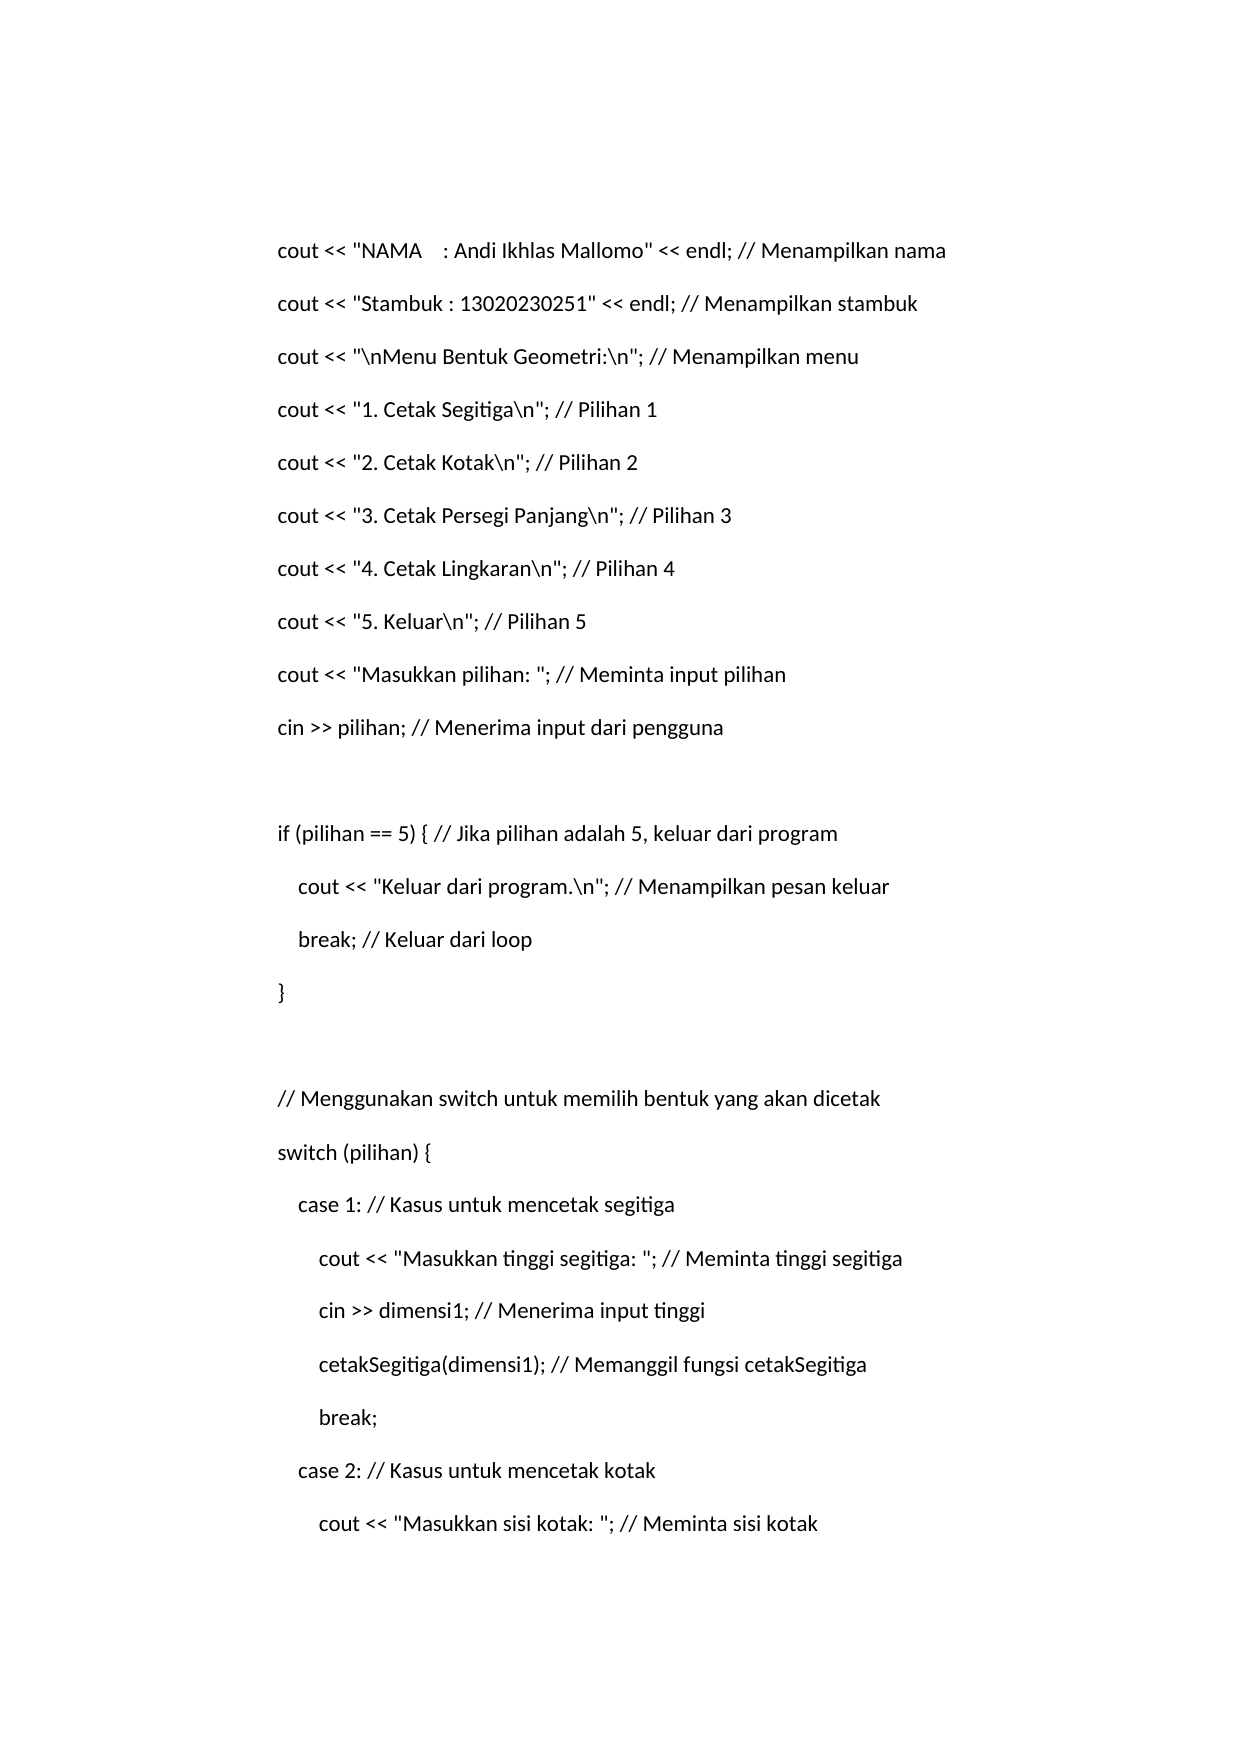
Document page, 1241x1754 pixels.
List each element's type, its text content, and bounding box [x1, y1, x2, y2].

text cout << "1. Cetak Segitiga\n"; // Pilihan 1 [236, 395, 1063, 423]
text cout << "NAMA : Andi Ikhlas Mallomo" << endl; // Menampilkan nama [236, 236, 1063, 264]
text cout << "4. Cetak Lingkaran\n"; // Pilihan 4 [236, 554, 1063, 582]
text switch (pilihan) { [236, 1138, 1063, 1166]
text cetakSegitiga(dimensi1); // Memanggil fungsi cetakSegitiga [236, 1350, 1063, 1378]
text cout << "3. Cetak Persegi Panjang\n"; // Pilihan 3 [236, 501, 1063, 529]
text cout << "2. Cetak Kotak\n"; // Pilihan 2 [236, 448, 1063, 476]
text cout << "\nMenu Bentuk Geometri:\n"; // Menampilkan menu [236, 342, 1063, 370]
text cin >> dimensi1; // Menerima input tinggi [236, 1297, 1063, 1325]
text // Menggunakan switch untuk memilih bentuk yang akan dicetak [236, 1084, 1063, 1113]
text if (pilihan == 5) { // Jika pilihan adalah 5, keluar dari program [236, 819, 1063, 847]
text cout << "Masukkan pilihan: "; // Meminta input pilihan [236, 660, 1063, 688]
text case 1: // Kasus untuk mencetak segitiga [236, 1191, 1063, 1219]
text } [236, 978, 1063, 1007]
text cout << "Keluar dari program.\n"; // Menampilkan pesan keluar [236, 872, 1063, 901]
text cout << "5. Keluar\n"; // Pilihan 5 [236, 607, 1063, 635]
text break; // Keluar dari loop [236, 926, 1063, 953]
text cout << "Stambuk : 13020230251" << endl; // Menampilkan stambuk [236, 289, 1063, 317]
text cout << "Masukkan sisi kotak: "; // Meminta sisi kotak [236, 1509, 1063, 1537]
text cout << "Masukkan tinggi segitiga: "; // Meminta tinggi segitiga [236, 1244, 1063, 1272]
text cin >> pilihan; // Menerima input dari pengguna [236, 713, 1063, 741]
text break; [236, 1403, 1063, 1431]
text case 2: // Kasus untuk mencetak kotak [236, 1456, 1063, 1484]
